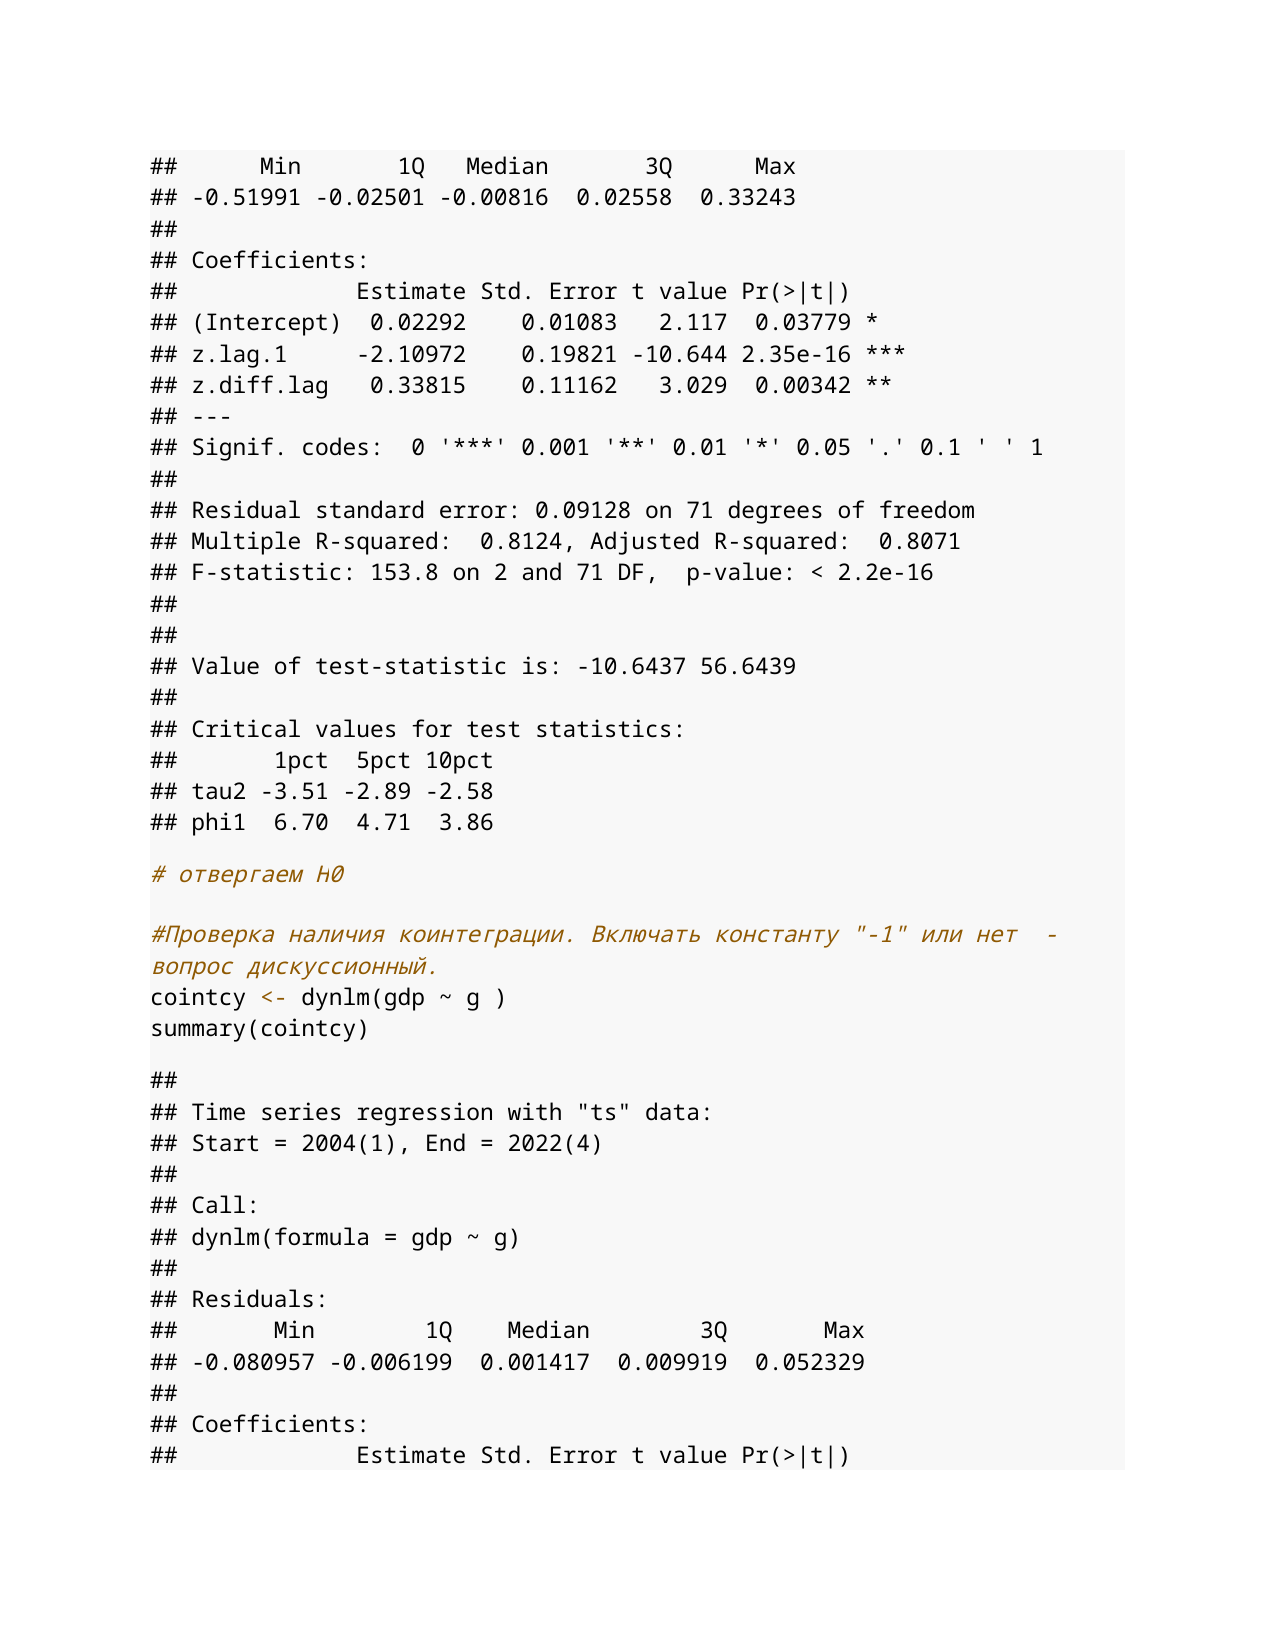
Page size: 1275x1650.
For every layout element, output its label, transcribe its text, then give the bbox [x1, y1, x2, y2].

text # отвергаем H0 #Проверка наличия коинтеграции. Включать константу "-1" или нет - вопрос дискуссионный. cointcy <- dynlm(gdp ~ g ) summary(cointcy) [150, 858, 1125, 1043]
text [150, 1064, 1125, 1470]
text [150, 150, 1125, 837]
